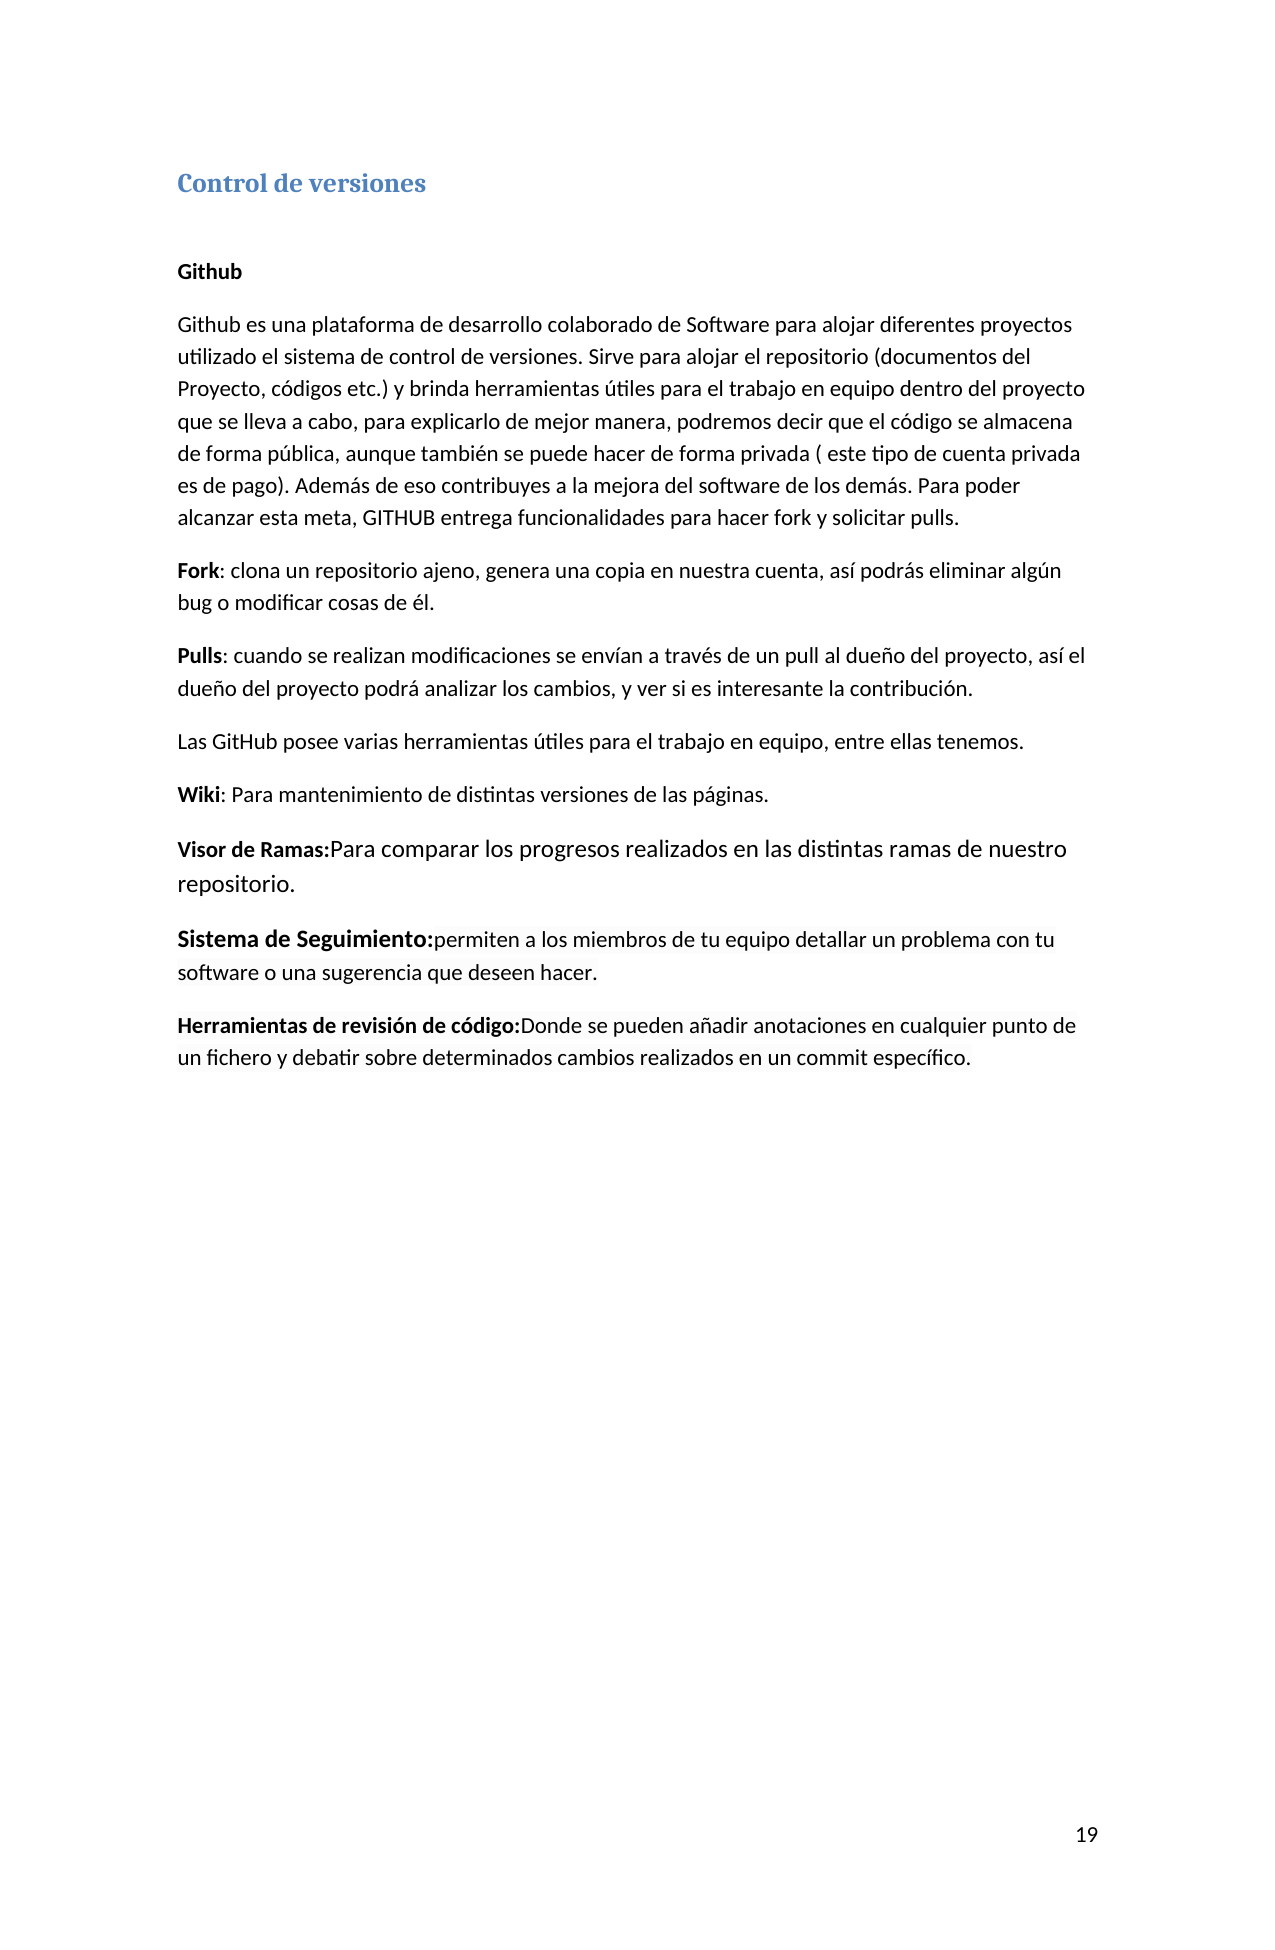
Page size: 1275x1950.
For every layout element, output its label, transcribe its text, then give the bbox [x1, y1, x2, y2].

text Visor de Ramas:Para comparar los progresos realizados en las distintas ramas de nuestro repositorio. [177, 833, 1098, 898]
text Github es una plataforma de desarrollo colaborado de Software para alojar diferentes proyectos utilizado el sistema de control de versiones. Sirve para alojar el repositorio (documentos del Proyecto, códigos etc.) y brinda herramientas útiles para el trabajo en equipo dentro del proyecto que se lleva a cabo, para explicarlo de mejor manera, podremos decir que el código se almacena de forma pública, aunque también se puede hacer de forma privada ( este tipo de cuenta privada es de pago). Además de eso contribuyes a la mejora del software de los demás. Para poder alcanzar esta meta, GITHUB entrega funcionalidades para hacer fork y solicitar pulls. [177, 310, 1098, 531]
text Pulls: cuando se realizan modificaciones se envían a través de un pull al dueño del proyecto, así el dueño del proyecto podrá analizar los cambios, y ver si es interesante la contribución. [177, 642, 1098, 702]
text Herramientas de revisión de código:Donde se pueden añadir anotaciones en cualquier punto de un fichero y debatir sobre determinados cambios realizados en un commit específico. [177, 1011, 1098, 1072]
text Fork: clona un repositorio ajeno, genera una copia en nuestra cuenta, así podrás eliminar algún bug o modificar cosas de él. [177, 556, 1098, 617]
text Las GitHub posee varias herramientas útiles para el trabajo en equipo, entre ellas tenemos. [177, 727, 1098, 755]
text Sistema de Seguimiento:permiten a los miembros de tu equipo detallar un problema con tu software o una sugerencia que deseen hacer. [177, 924, 1098, 986]
text Github [177, 257, 1098, 285]
text Wiki: Para mantenimiento de distintas versiones de las páginas. [177, 780, 1098, 808]
subtitle Control de versiones [177, 168, 1098, 199]
